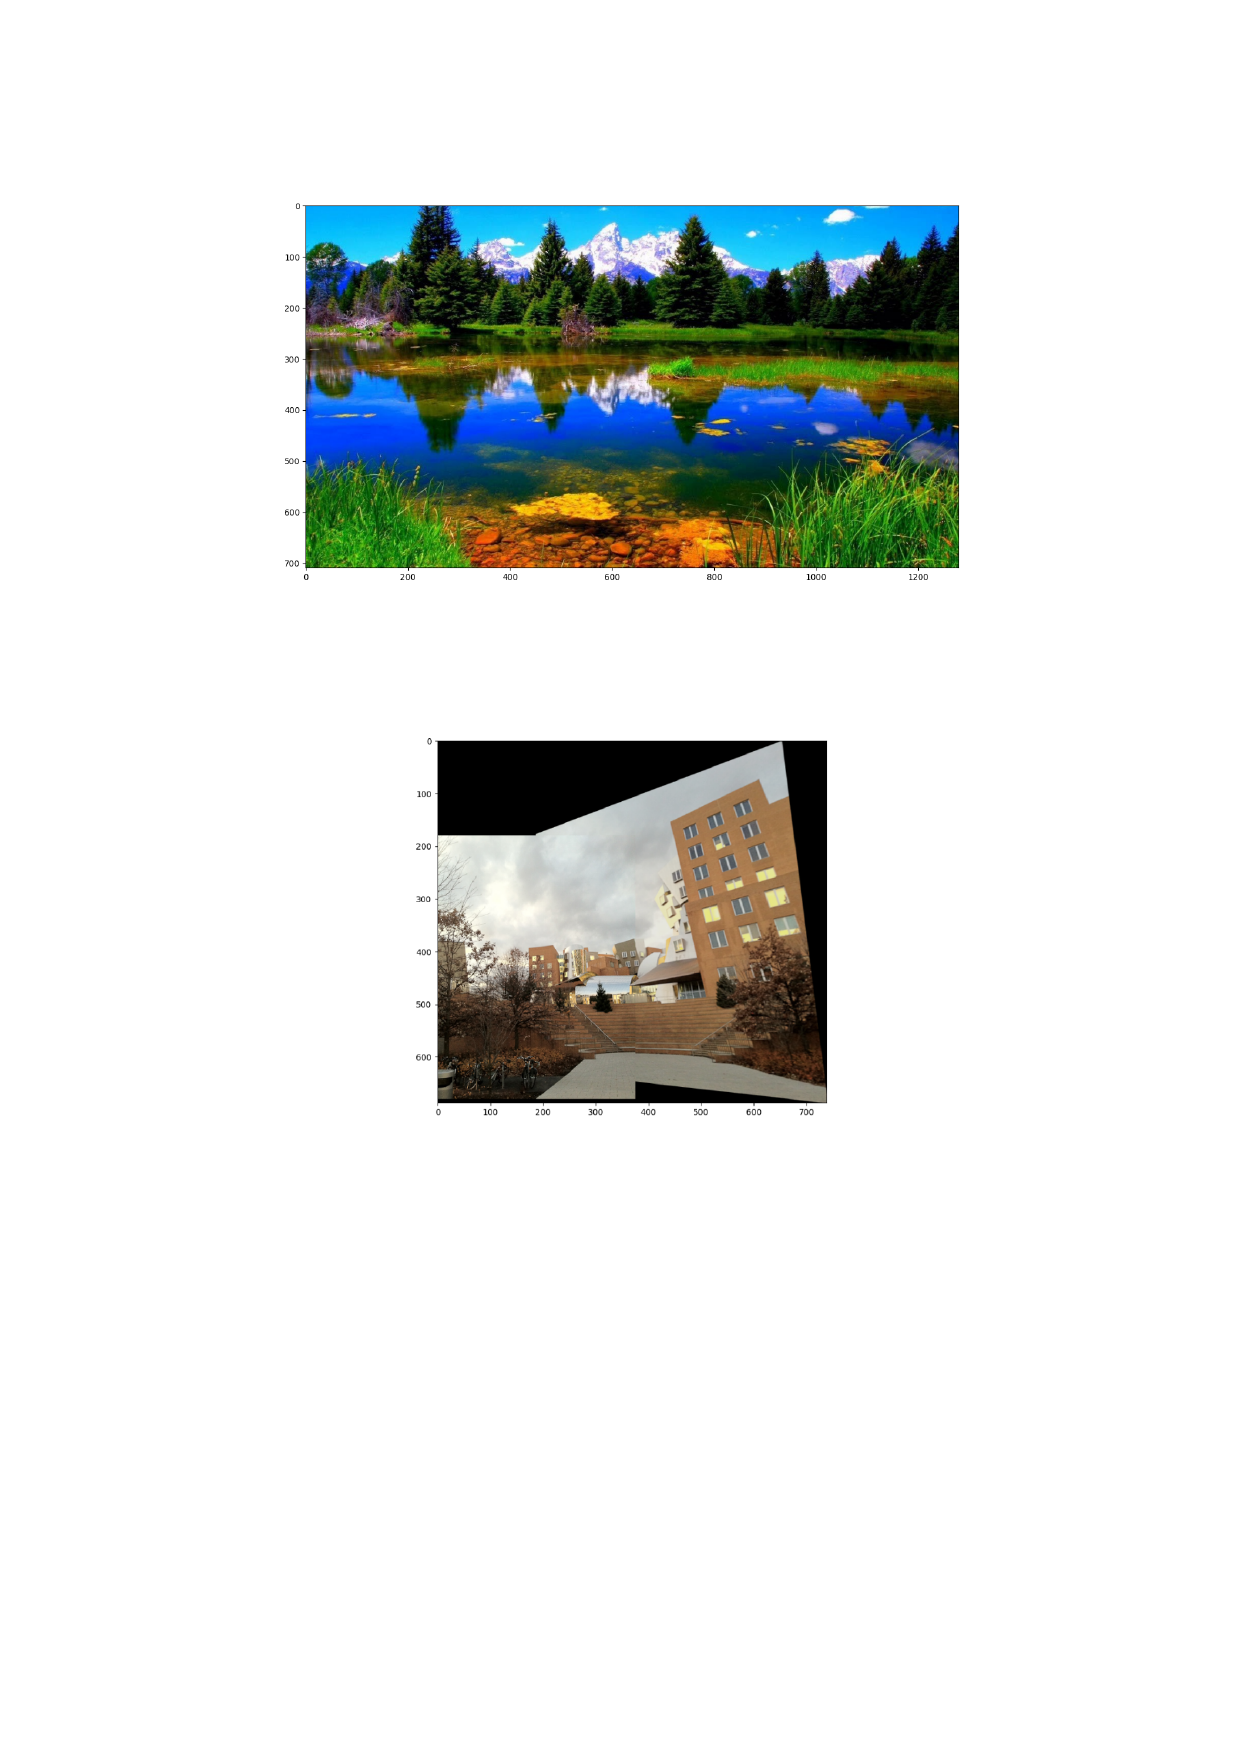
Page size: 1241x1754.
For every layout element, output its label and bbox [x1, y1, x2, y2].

picture [150, 150, 1089, 619]
picture [150, 684, 1089, 1154]
